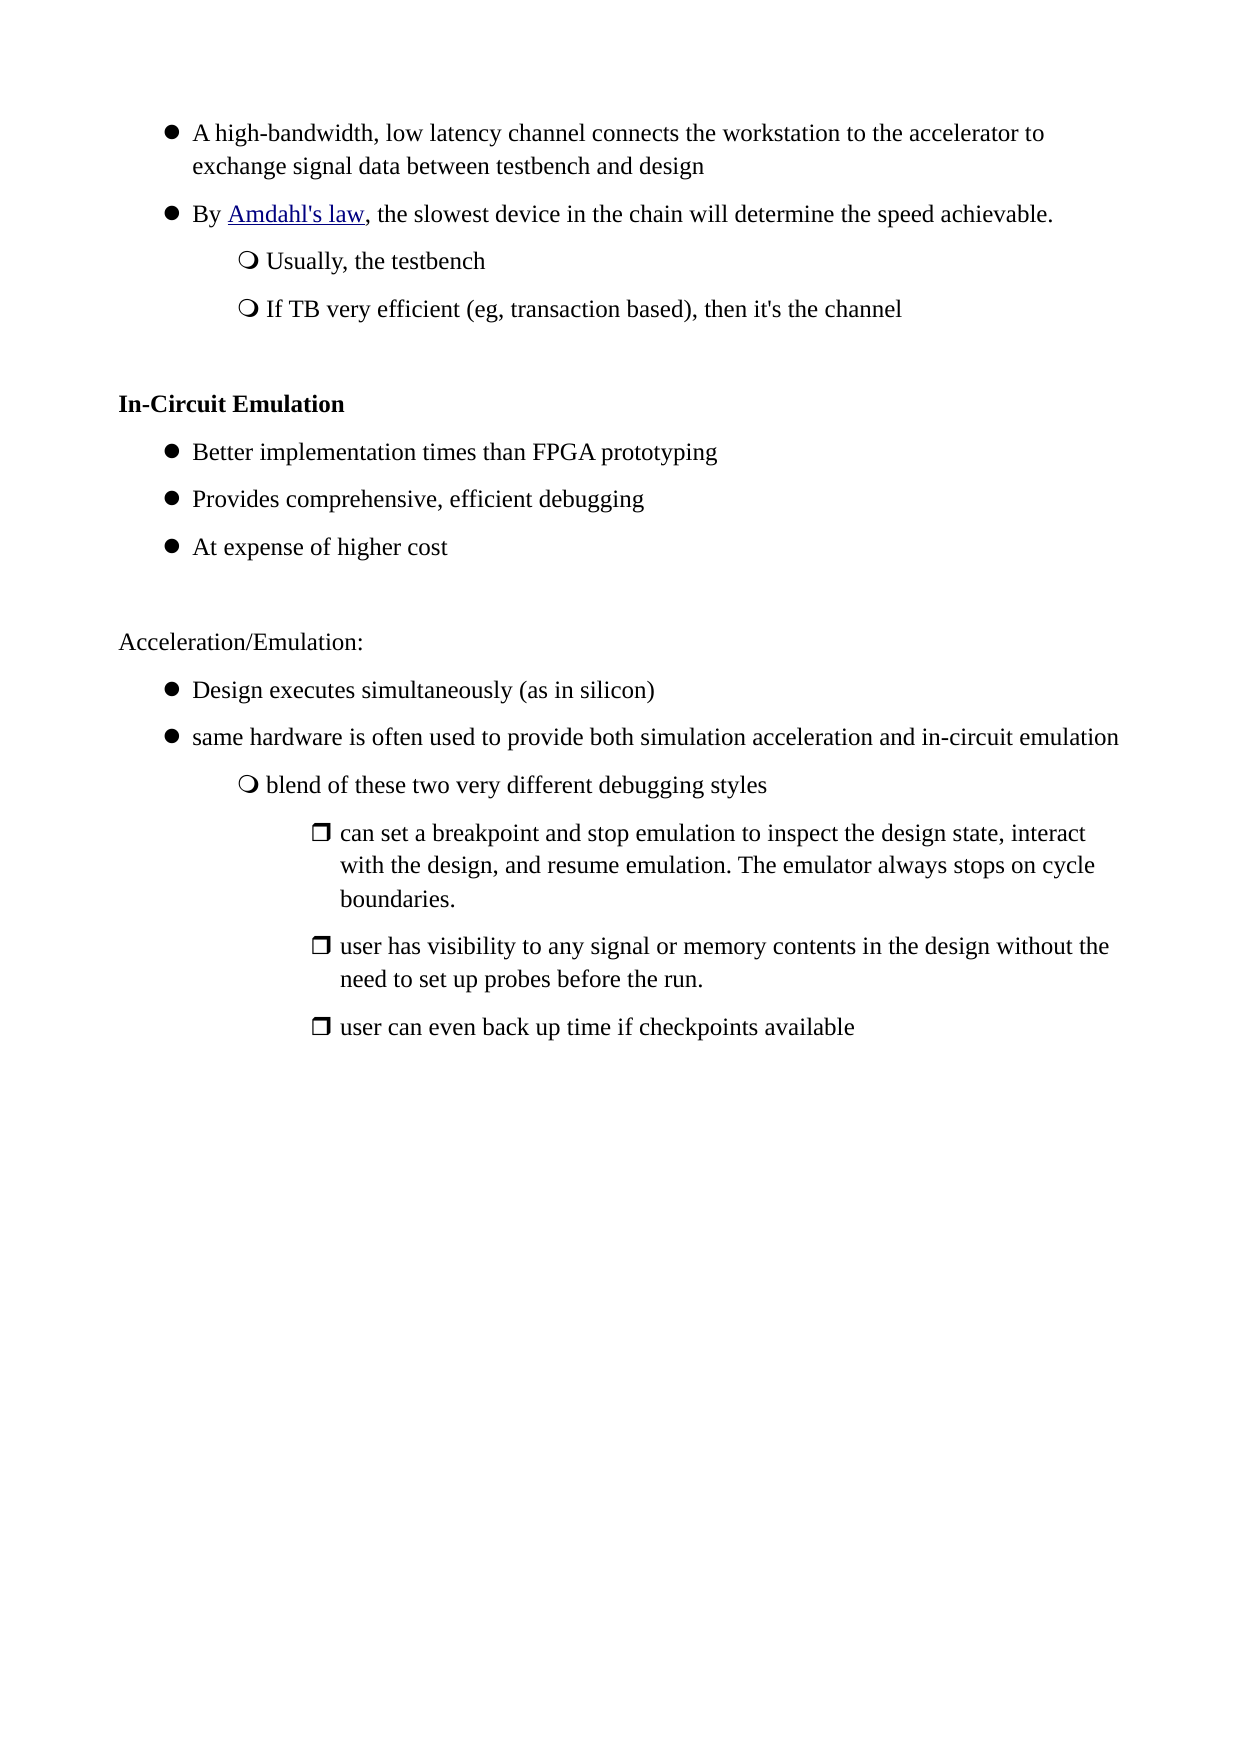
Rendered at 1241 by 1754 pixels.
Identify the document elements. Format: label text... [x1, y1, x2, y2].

list Design executes simultaneously (as in silicon) [162, 675, 1122, 703]
list Better implementation times than FPGA prototyping [162, 437, 1122, 466]
list user has visibility to any signal or memory contents in the design without the need to set up probes before the run. [310, 931, 1122, 993]
list By Amdahl's law, the slowest device in the chain will determine the speed achievable. [162, 199, 1122, 227]
list Provides comprehensive, efficient debugging [162, 484, 1122, 513]
list blend of these two very different debugging styles [236, 770, 1122, 799]
list user can even back up time if checkpoints available [310, 1012, 1122, 1041]
list Usually, the testbench [236, 246, 1122, 275]
text In-Circuit Emulation [118, 389, 1122, 418]
list A high-bandwidth, low latency channel connects the workstation to the accelerator to exchange signal data between testbench and design [162, 118, 1122, 180]
text Acceleration/Emulation: [118, 627, 1122, 656]
list At expense of higher cost [162, 532, 1122, 561]
list can set a breakpoint and stop emulation to inspect the design state, interact with the design, and resume emulation. The emulator always stops on cycle boundaries. [310, 818, 1122, 912]
list same hardware is often used to provide both simulation acceleration and in-circuit emulation [162, 722, 1122, 751]
list If TB very efficient (eg, transaction based), then it's the channel [236, 294, 1122, 323]
